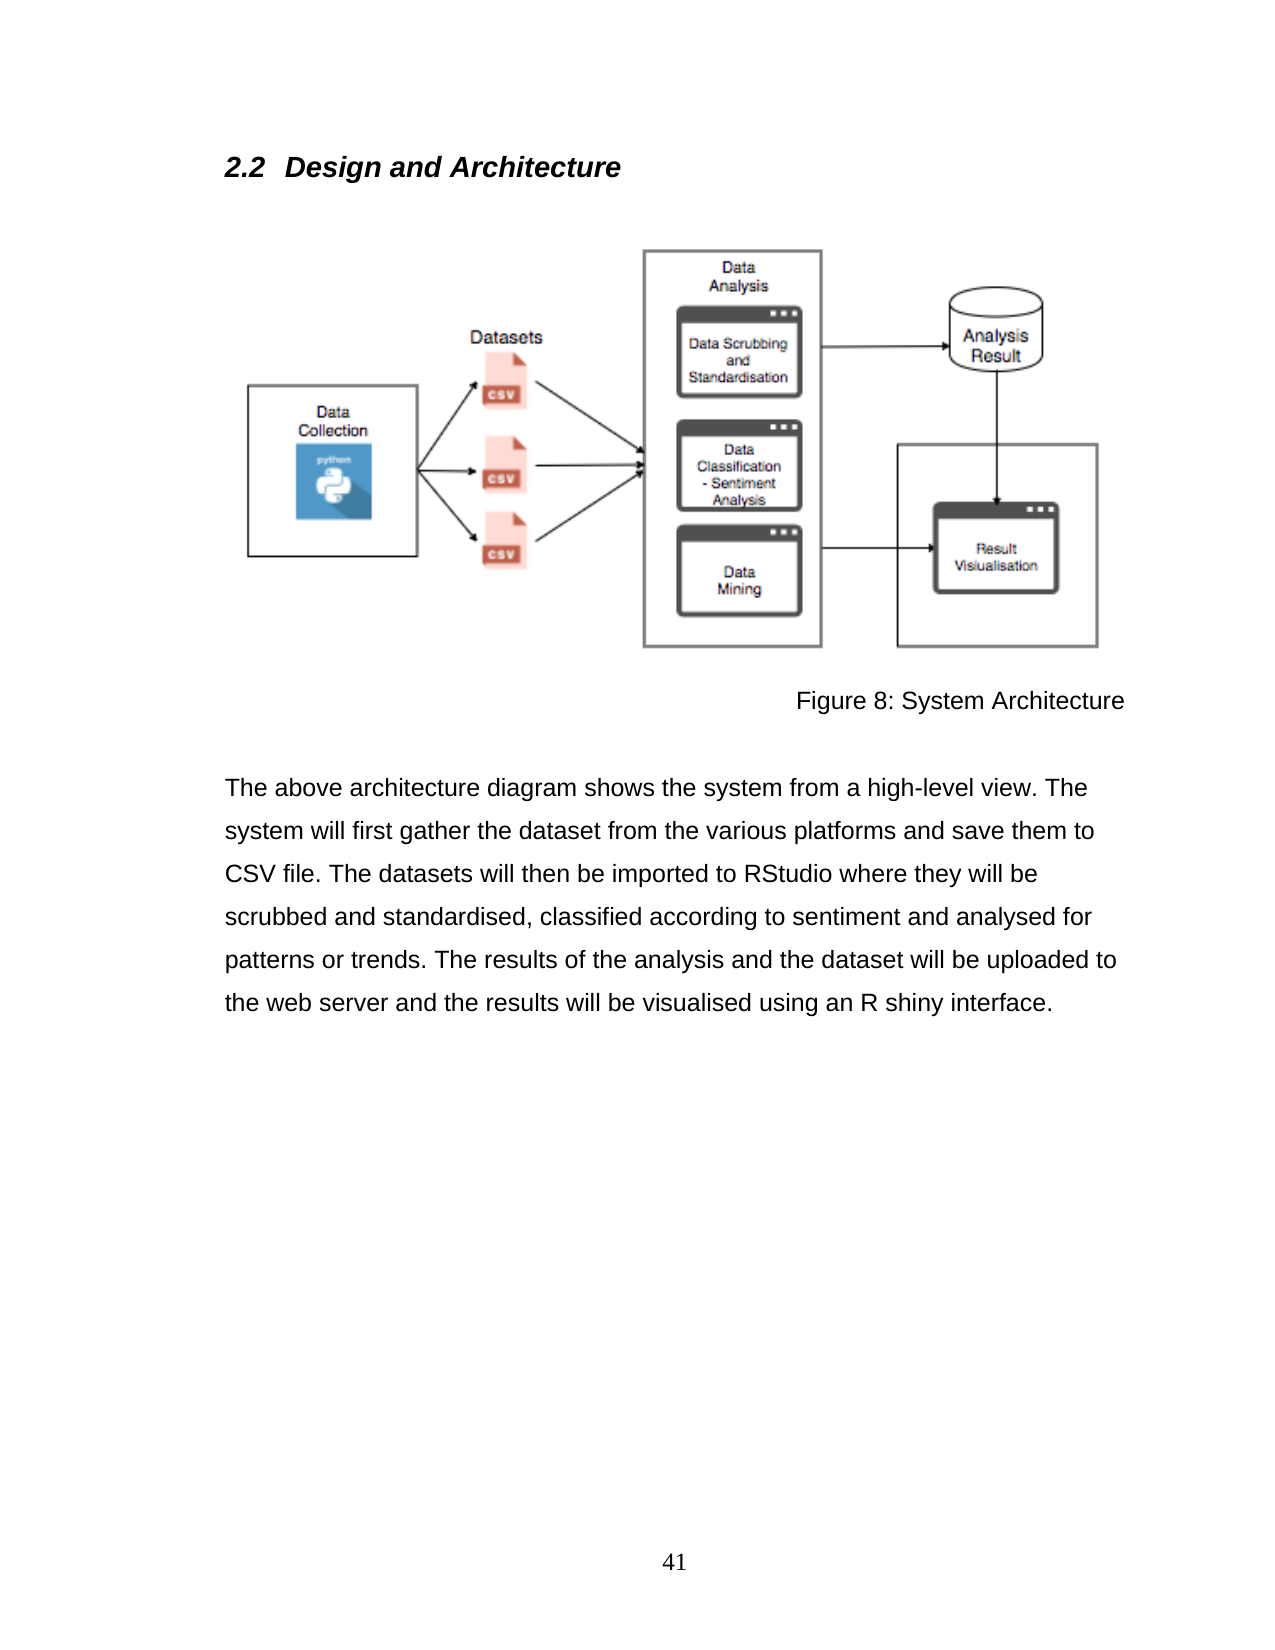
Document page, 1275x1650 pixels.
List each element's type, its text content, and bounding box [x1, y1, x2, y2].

picture [224, 206, 1125, 672]
subtitle Design and Architecture [224, 150, 1125, 183]
text The above architecture diagram shows the system from a high-level view. The system will first gather the dataset from the various platforms and save them to CSV file. The datasets will then be imported to RStudio where they will be scrubbed and standardised, classified according to sentiment and analysed for patterns or trends. The results of the analysis and the dataset will be uploaded to the web server and the results will be visualised using an R shiny interface. [224, 773, 1125, 1017]
text Figure 8: System Architecture [224, 686, 1125, 715]
